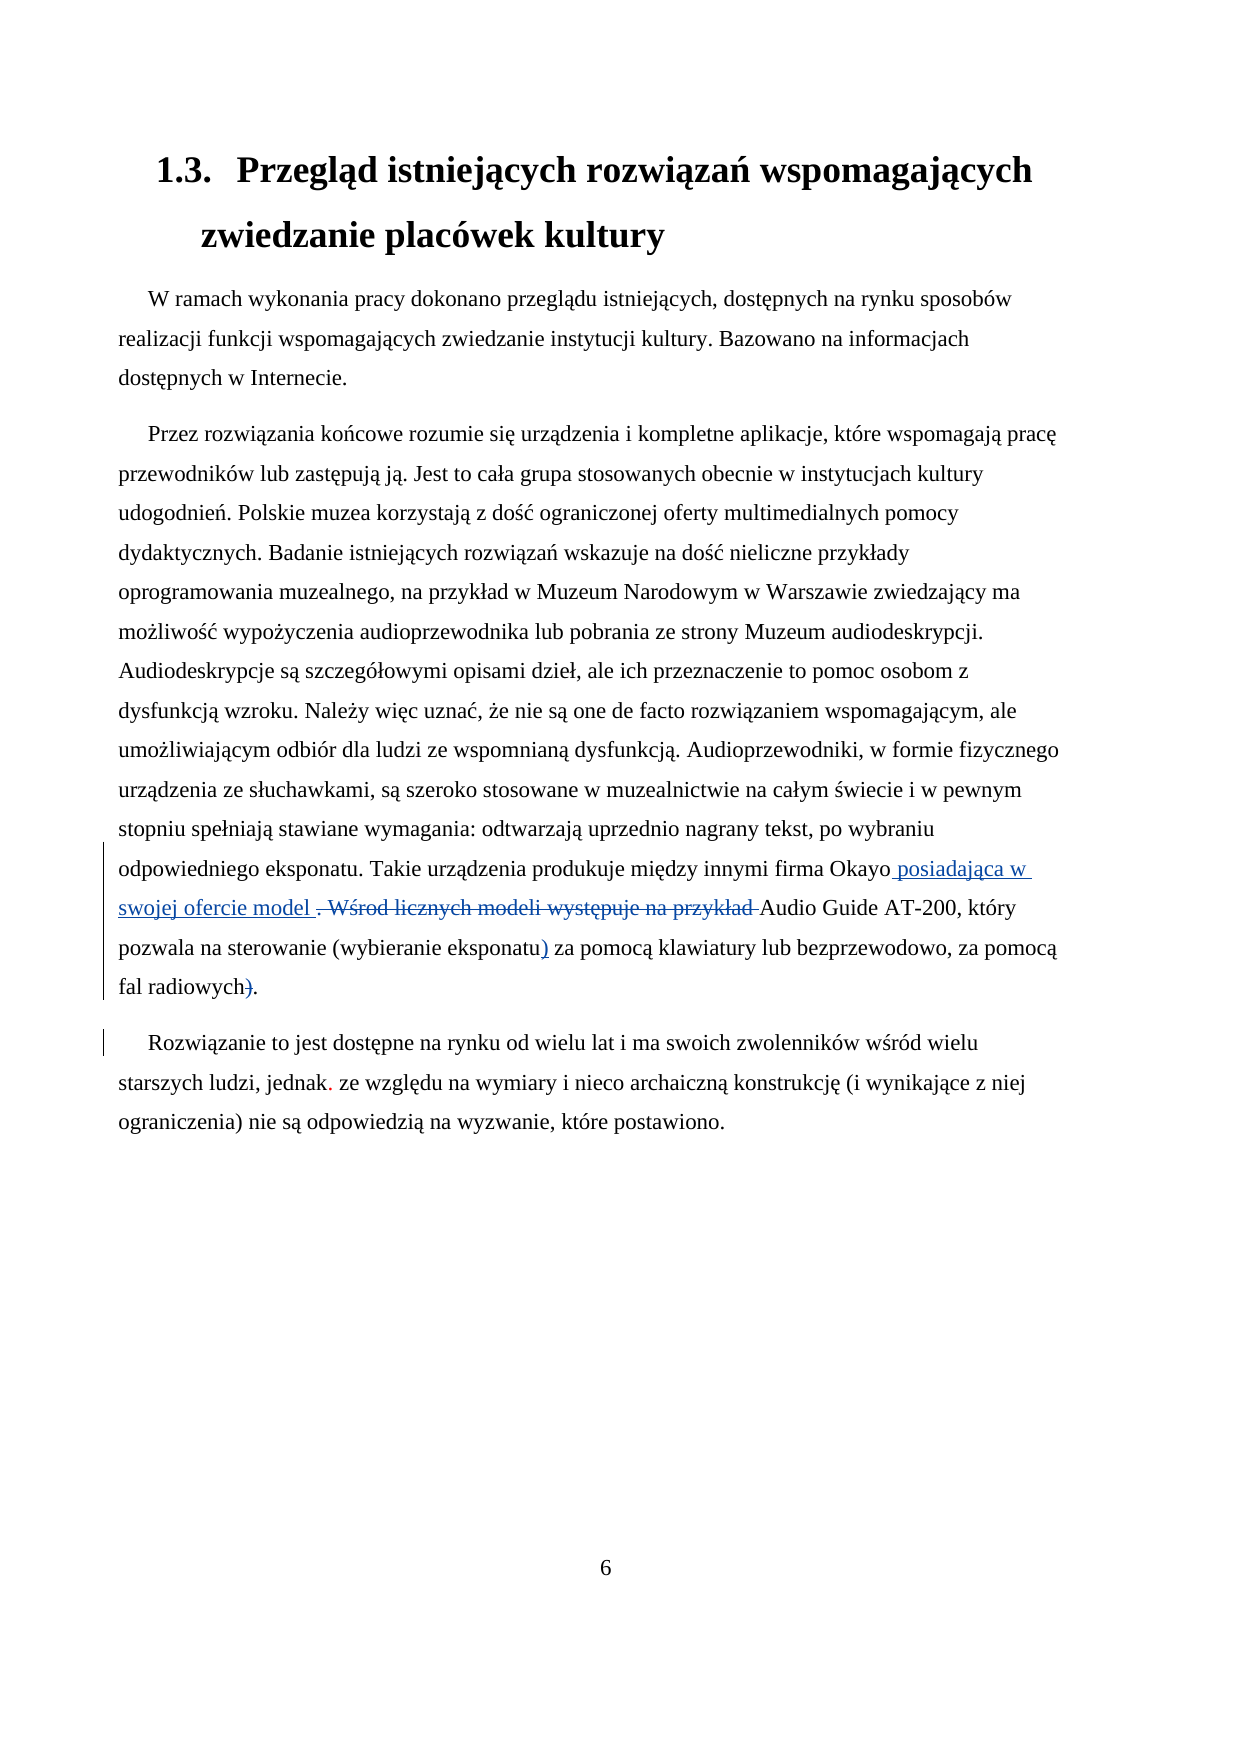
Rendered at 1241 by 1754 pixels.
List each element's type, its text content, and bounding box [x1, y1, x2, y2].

text Rozwiązanie to jest dostępne na rynku od wielu lat i ma swoich zwolenników wśród wielu starszych ludzi, jednak. ze względu na wymiary i nieco archaiczną konstrukcję (i wynikające z niej ograniczenia) nie są odpowiedzią na wyzwanie, które postawiono. [118, 1029, 1063, 1135]
subtitle Przegląd istniejących rozwiązań wspomagających zwiedzanie placówek kultury [156, 148, 1063, 256]
text Przez rozwiązania końcowe rozumie się urządzenia i kompletne aplikacje, które wspomagają pracę przewodników lub zastępują ją. Jest to cała grupa stosowanych obecnie w instytucjach kultury udogodnień. Polskie muzea korzystają z dość ograniczonej oferty multimedialnych pomocy dydaktycznych. Badanie istniejących rozwiązań wskazuje na dość nieliczne przykłady oprogramowania muzealnego, na przykład w Muzeum Narodowym w Warszawie zwiedzający ma możliwość wypożyczenia audioprzewodnika lub pobrania ze strony Muzeum audiodeskrypcji. Audiodeskrypcje są szczegółowymi opisami dzieł, ale ich przeznaczenie to pomoc osobom z dysfunkcją wzroku. Należy więc uznać, że nie są one de facto rozwiązaniem wspomagającym, ale umożliwiającym odbiór dla ludzi ze wspomnianą dysfunkcją. Audioprzewodniki, w formie fizycznego urządzenia ze słuchawkami, są szeroko stosowane w muzealnictwie na całym świecie i w pewnym stopniu spełniają stawiane wymagania: odtwarzają uprzednio nagrany tekst, po wybraniu odpowiedniego eksponatu. Takie urządzenia produkuje między innymi firma OkayoAudio Guide AT-200, który pozwala na sterowanie (wybieranie eksponatu za pomocą klawiatury lub bezprzewodowo, za pomocą fal radiowych. [118, 421, 1063, 999]
text W ramach wykonania pracy dokonano przeglądu istniejących, dostępnych na rynku sposobów realizacji funkcji wspomagających zwiedzanie instytucji kultury. Bazowano na informacjach dostępnych w Internecie. [118, 285, 1063, 391]
